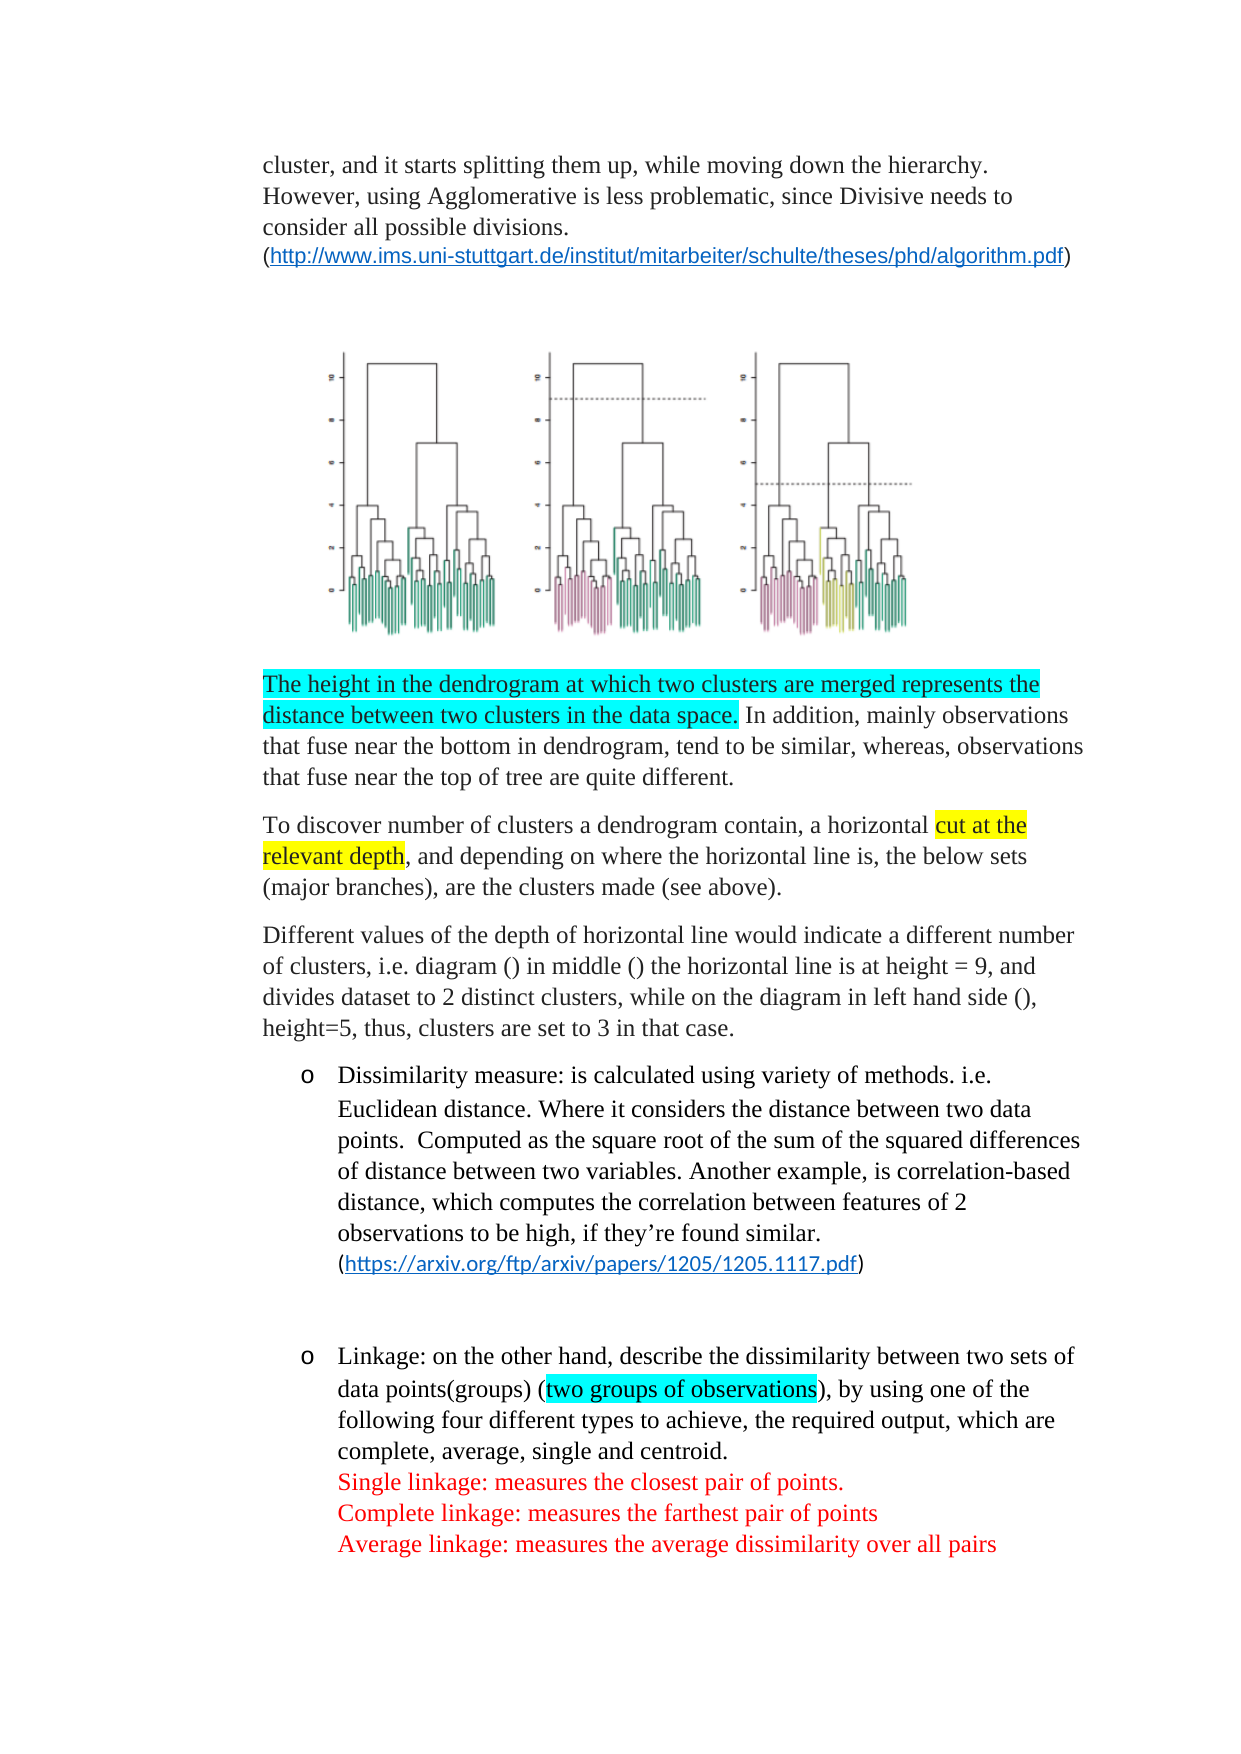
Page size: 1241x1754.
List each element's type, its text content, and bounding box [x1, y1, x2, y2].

text To discover number of clusters a dendrogram contain, a horizontal cut at the relevant depth, and depending on where the horizontal line is, the below sets (major branches), are the clusters made (see above). [262, 810, 1090, 901]
text Different values of the depth of horizontal line would indicate a different number of clusters, i.e. diagram () in middle () the horizontal line is at height = 9, and divides dataset to 2 distinct clusters, while on the diagram in left hand side (), height=5, thus, clusters are set to 3 in that case. [262, 920, 1090, 1042]
list Linkage: on the other hand, describe the dissimilarity between two sets of data points(groups) (two groups of observations), by using one of the following four different types to achieve, the required output, which are complete, average, single and centroid. [300, 1341, 1090, 1465]
list Complete linkage: measures the farthest pair of points [337, 1498, 1090, 1527]
picture [262, 333, 993, 651]
list Dissimilarity measure: is calculated using variety of methods. i.e. Euclidean distance. Where it considers the distance between two data points. Computed as the square root of the sum of the squared differences of distance between two variables. Another example, is correlation-based distance, which computes the correlation between features of 2 observations to be high, if they’re found similar. (https://arxiv.org/ftp/arxiv/papers/1205/1205.1117.pdf) [300, 1061, 1090, 1277]
text The height in the dendrogram at which two clusters are merged represents the distance between two clusters in the data space. In addition, mainly observations that fuse near the bottom in dendrogram, tend to be similar, whereas, observations that fuse near the top of tree are quite different. [262, 669, 1090, 791]
list Single linkage: measures the closest pair of points. [337, 1467, 1090, 1496]
list Average linkage: measures the average dissimilarity over all pairs [337, 1529, 1090, 1558]
